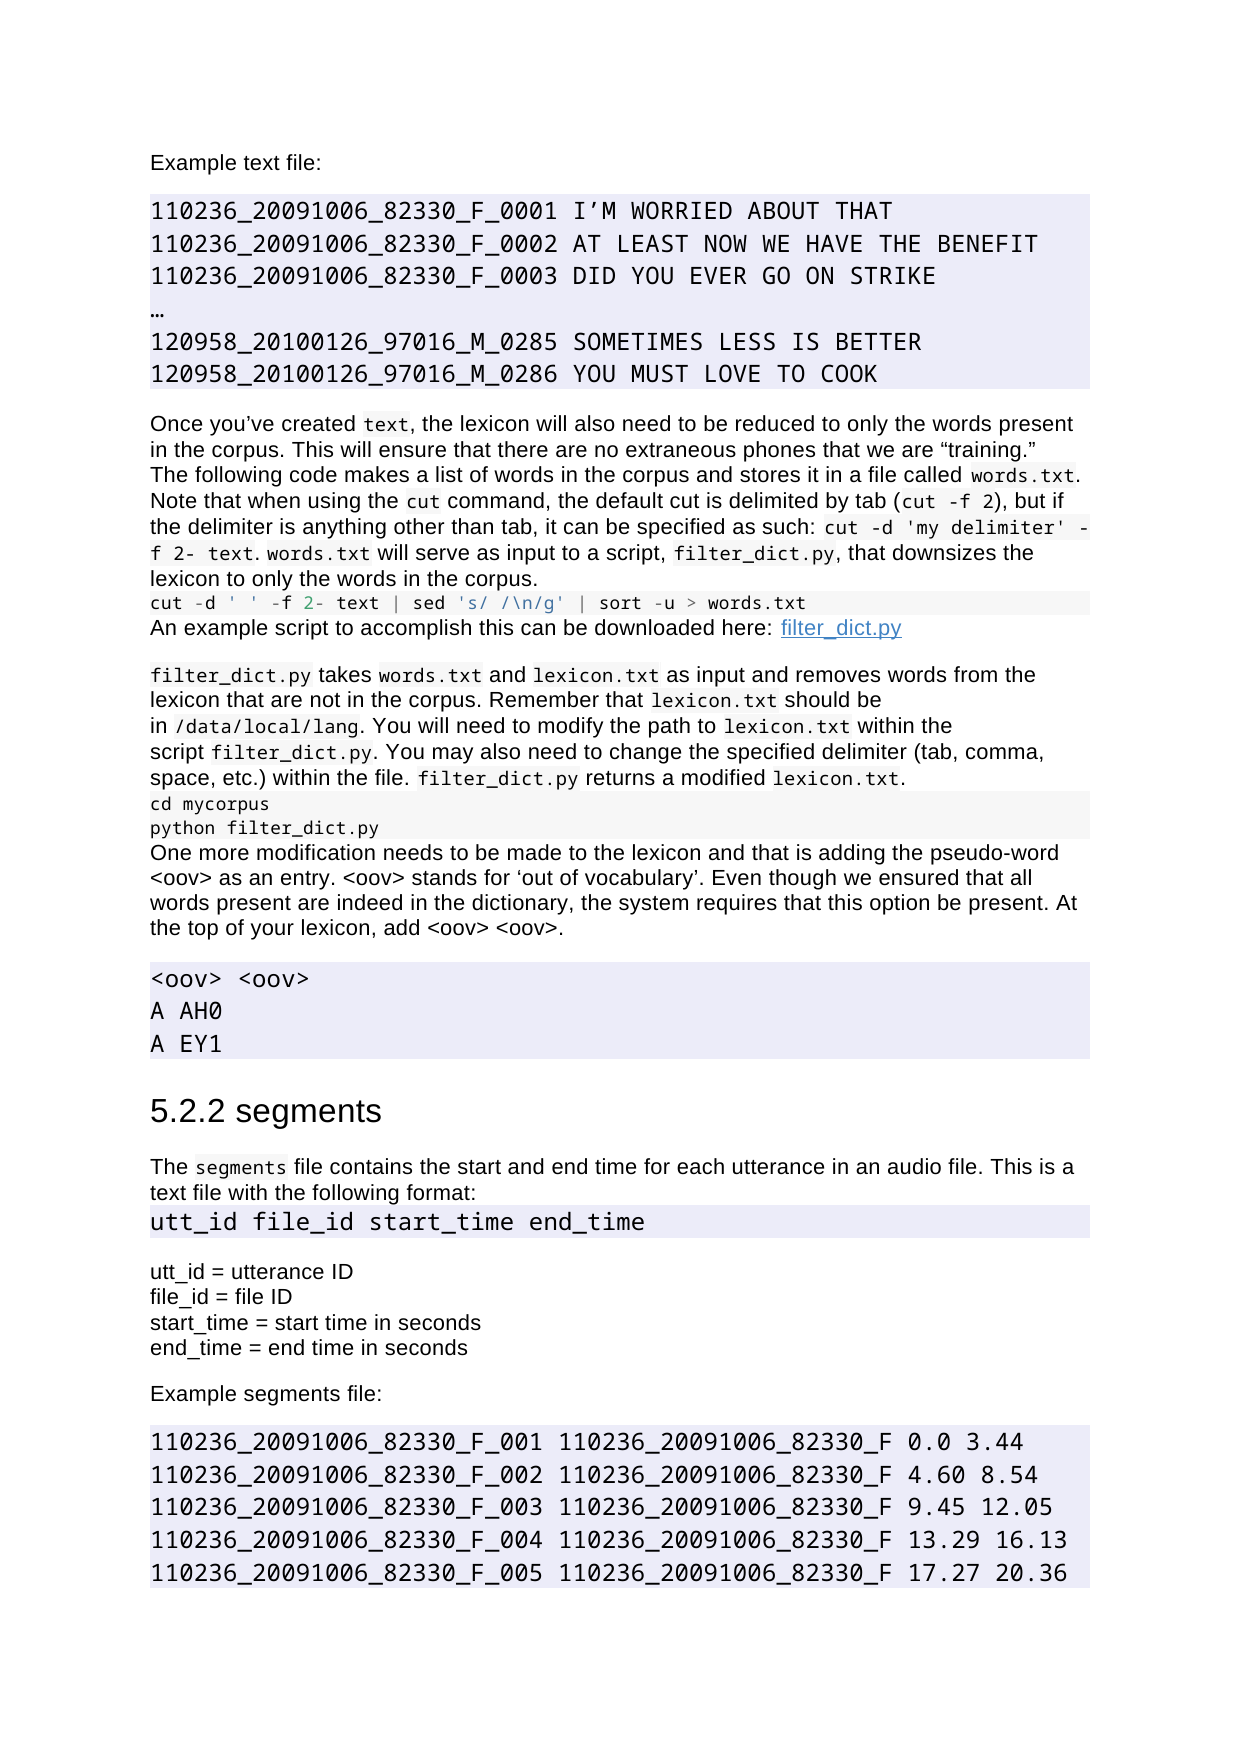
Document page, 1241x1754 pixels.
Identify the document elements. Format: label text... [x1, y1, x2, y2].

subtitle 5.2.2 segments [150, 1091, 1090, 1130]
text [150, 1425, 1090, 1588]
text utt_id file_id start_time end_time [150, 1205, 1090, 1238]
text The following code makes a list of words in the corpus and stores it in a file called words.txt. Note that when using the cut command, the default cut is delimited by tab (cut -f 2), but if the delimiter is anything other than tab, it can be specified as such: cut -d 'my delimiter' -f 2- text. words.txt will serve as input to a script, filter_dict.py, that downsizes the lexicon to only the words in the corpus. [150, 462, 1090, 591]
text <oov> <oov> A AH0 A EY1 [150, 962, 1090, 1059]
text An example script to accomplish this can be downloaded here: filter_dict.py [150, 615, 1090, 640]
text python filter_dict.py [150, 815, 1090, 839]
text Once you’ve created text, the lexicon will also need to be reduced to only the words present in the corpus. This will ensure that there are no extraneous phones that we are “training.” [150, 411, 1090, 462]
text cd mycorpus [150, 791, 1090, 815]
text The segments file contains the start and end time for each utterance in an audio file. This is a text file with the following format: [150, 1154, 1090, 1205]
text 110236_20091006_82330_F_0001 I’M WORRIED ABOUT THAT 110236_20091006_82330_F_0002 AT LEAST NOW WE HAVE THE BENEFIT 110236_20091006_82330_F_0003 DID YOU EVER GO ON STRIKE … 120958_20100126_97016_M_0285 SOMETIMES LESS IS BETTER 120958_20100126_97016_M_0286 YOU MUST LOVE TO COOK [150, 194, 1090, 389]
text utt_id = utterance ID file_id = file ID start_time = start time in seconds end_time = end time in seconds [150, 1259, 1090, 1360]
text cut -d ' ' -f 2- text | sed 's/ /\n/g' | sort -u > words.txt [150, 591, 1090, 615]
text filter_dict.py takes words.txt and lexicon.txt as input and removes words from the lexicon that are not in the corpus. Remember that lexicon.txt should be in /data/local/lang. You will need to modify the path to lexicon.txt within the script filter_dict.py. You may also need to change the specified delimiter (tab, comma, space, etc.) within the file. filter_dict.py returns a modified lexicon.txt. [150, 661, 1090, 791]
text Example segments file: [150, 1381, 1090, 1406]
text One more modification needs to be made to the lexicon and that is adding the pseudo-word <oov> as an entry. <oov> stands for ‘out of vocabulary’. Even though we ensured that all words present are indeed in the dictionary, the system requires that this option be present. At the top of your lexicon, add <oov> <oov>. [150, 839, 1090, 940]
text Example text file: [150, 150, 1090, 175]
